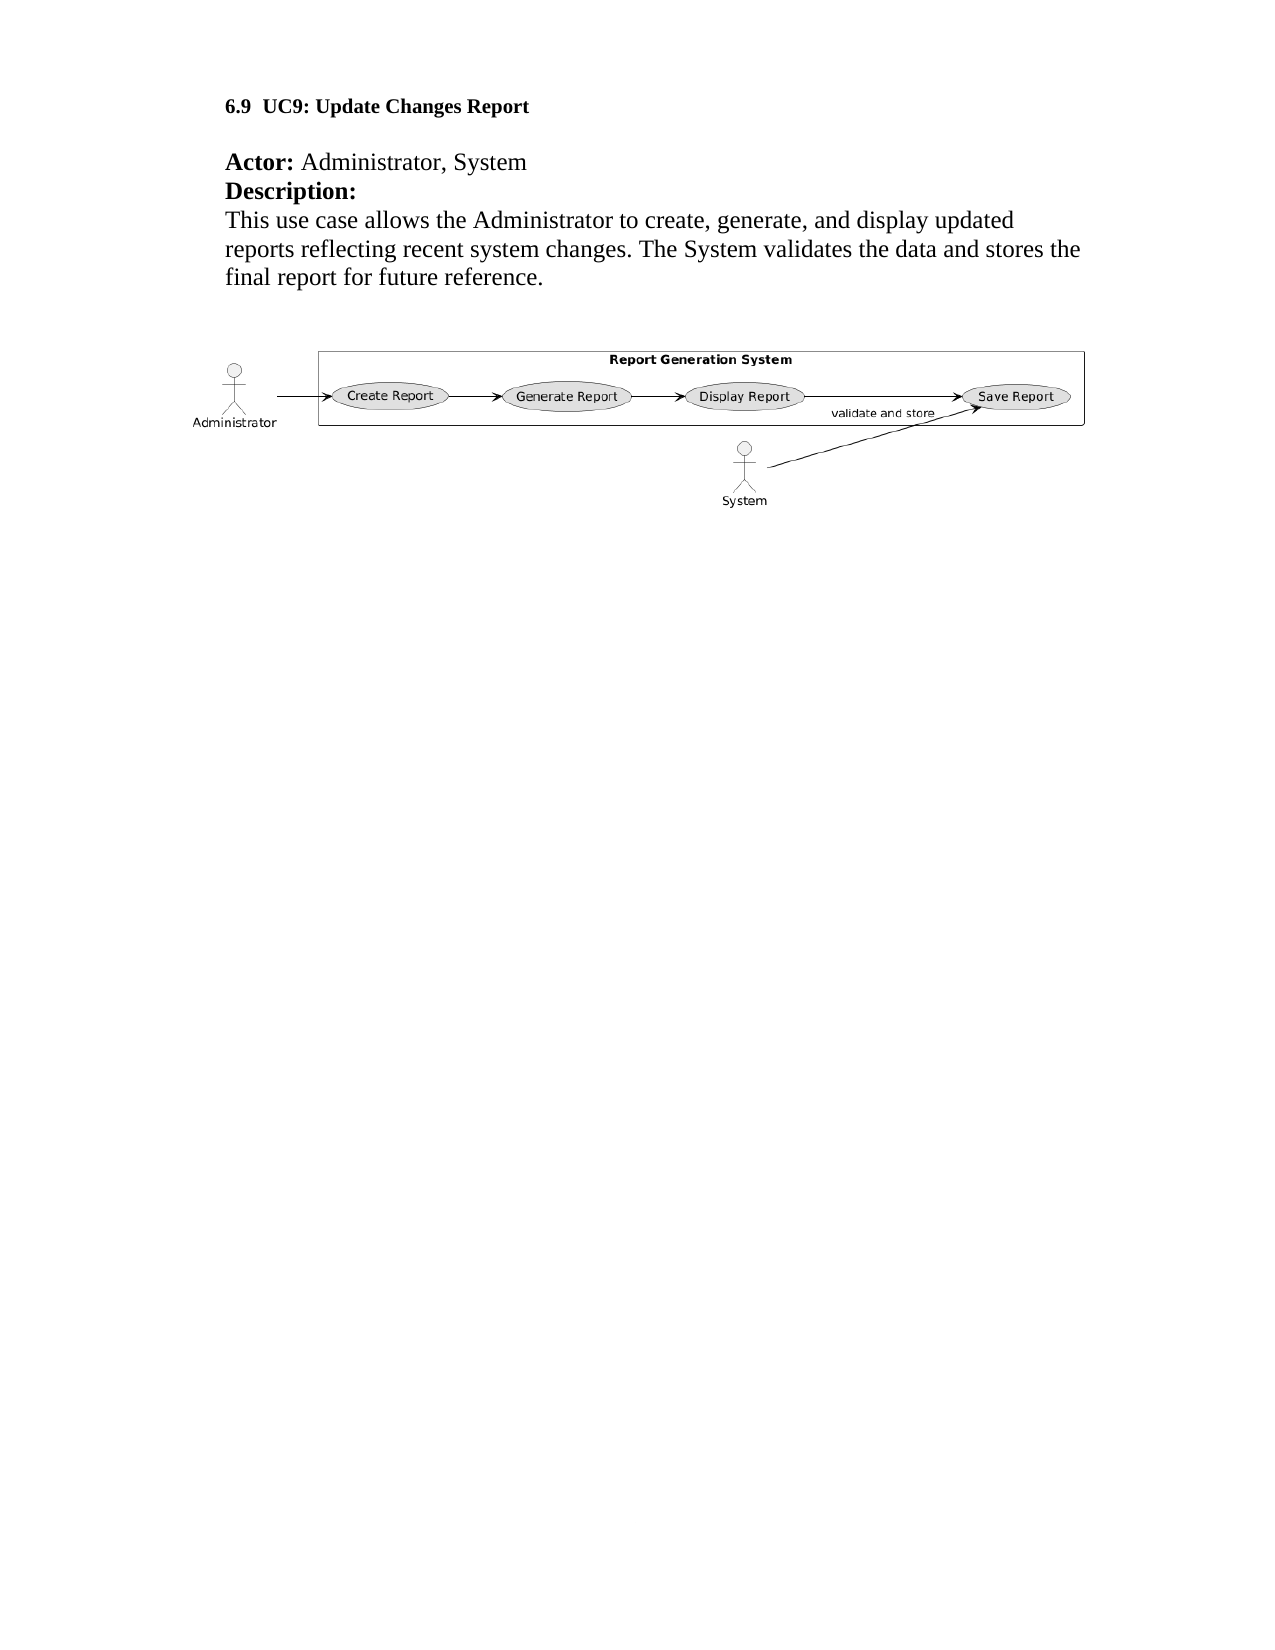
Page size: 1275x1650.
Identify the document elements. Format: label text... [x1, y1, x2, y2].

text Actor: Administrator, System Description: This use case allows the Administrator to create, generate, and display updated reports reflecting recent system changes. The System validates the data and stores the final report for future reference. [225, 147, 1087, 291]
picture [187, 344, 1088, 511]
list UC9: Update Changes Report [225, 94, 1087, 118]
